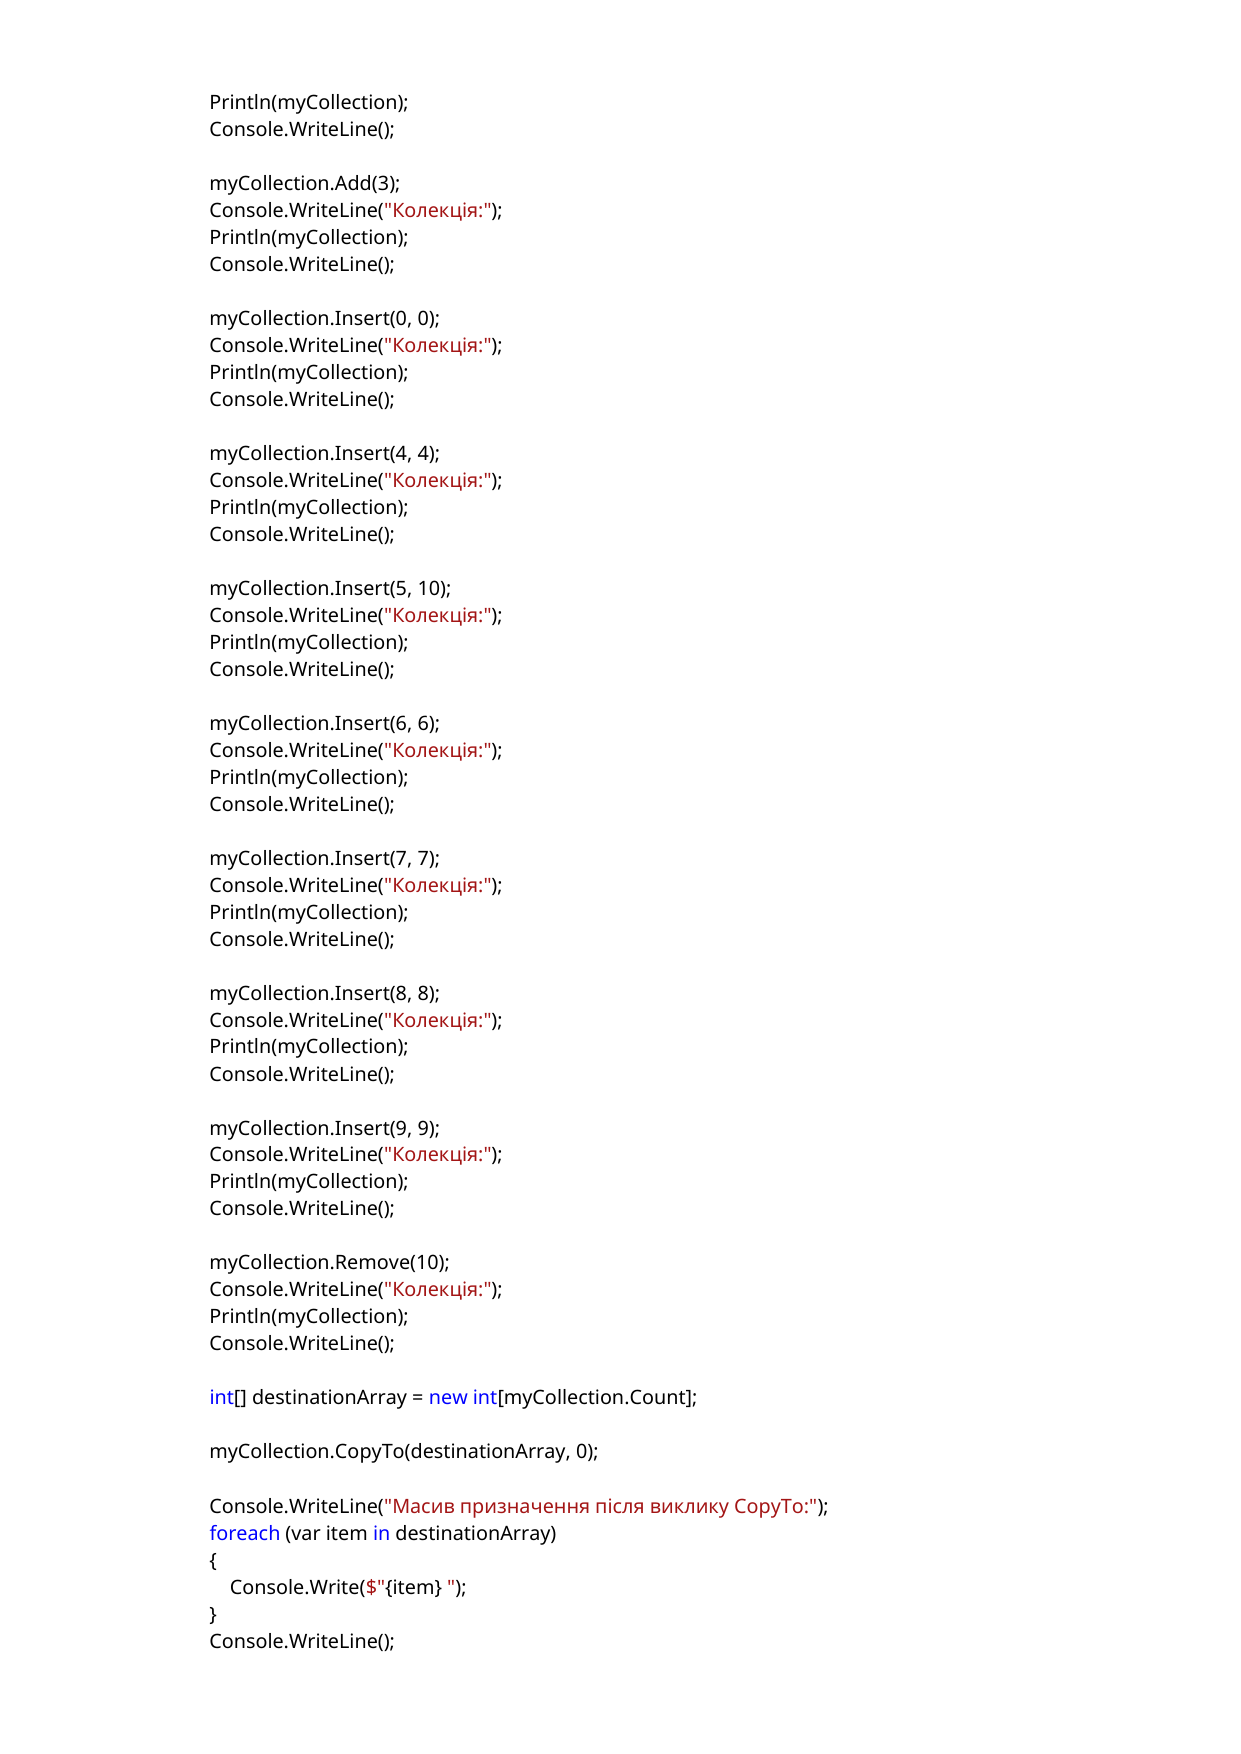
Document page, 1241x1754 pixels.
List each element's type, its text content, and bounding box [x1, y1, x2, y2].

text myCollection.Insert(8, 8); [148, 979, 1152, 1006]
text Console.WriteLine("Колекція:"); [148, 1006, 1152, 1033]
text myCollection.Add(3); [148, 169, 1152, 196]
text myCollection.Insert(0, 0); [148, 304, 1152, 331]
text Println(myCollection); [148, 493, 1152, 520]
text myCollection.Insert(7, 7); [148, 844, 1152, 871]
text Console.WriteLine(); [148, 1329, 1152, 1357]
text Console.WriteLine(); [148, 1060, 1152, 1087]
text Console.Write($"{item} "); [148, 1573, 1152, 1600]
text myCollection.Insert(9, 9); [148, 1114, 1152, 1141]
text Console.WriteLine("Колекція:"); [148, 1141, 1152, 1168]
text myCollection.Insert(6, 6); [148, 709, 1152, 736]
text Println(myCollection); [148, 88, 1152, 116]
text Console.WriteLine(); [148, 655, 1152, 682]
text Console.WriteLine("Колекція:"); [148, 871, 1152, 898]
text Println(myCollection); [148, 763, 1152, 790]
text Console.WriteLine("Масив призначення після виклику CopyTo:"); [148, 1492, 1152, 1519]
text Console.WriteLine("Колекція:"); [148, 331, 1152, 358]
text Console.WriteLine(); [148, 385, 1152, 412]
text Console.WriteLine(); [148, 1195, 1152, 1222]
text Console.WriteLine(); [148, 116, 1152, 142]
text foreach (var item in destinationArray) [148, 1519, 1152, 1546]
text myCollection.Insert(5, 10); [148, 574, 1152, 601]
text Println(myCollection); [148, 628, 1152, 655]
text Println(myCollection); [148, 898, 1152, 925]
text Println(myCollection); [148, 1033, 1152, 1060]
text Console.WriteLine(); [148, 790, 1152, 817]
text myCollection.Insert(4, 4); [148, 439, 1152, 466]
text } [148, 1600, 1152, 1627]
text Console.WriteLine("Колекція:"); [148, 1276, 1152, 1303]
text Println(myCollection); [148, 1303, 1152, 1329]
text Console.WriteLine(); [148, 1627, 1152, 1654]
text Println(myCollection); [148, 1168, 1152, 1195]
text Console.WriteLine(); [148, 925, 1152, 952]
text myCollection.Remove(10); [148, 1249, 1152, 1276]
text myCollection.CopyTo(destinationArray, 0); [148, 1437, 1152, 1464]
text Console.WriteLine("Колекція:"); [148, 466, 1152, 493]
text Println(myCollection); [148, 358, 1152, 385]
text Console.WriteLine(); [148, 250, 1152, 277]
text int[] destinationArray = new int[myCollection.Count]; [148, 1383, 1152, 1411]
text { [148, 1546, 1152, 1573]
text Console.WriteLine("Колекція:"); [148, 601, 1152, 628]
text Println(myCollection); [148, 223, 1152, 250]
text Console.WriteLine("Колекція:"); [148, 196, 1152, 223]
text Console.WriteLine(); [148, 520, 1152, 547]
text Console.WriteLine("Колекція:"); [148, 736, 1152, 763]
